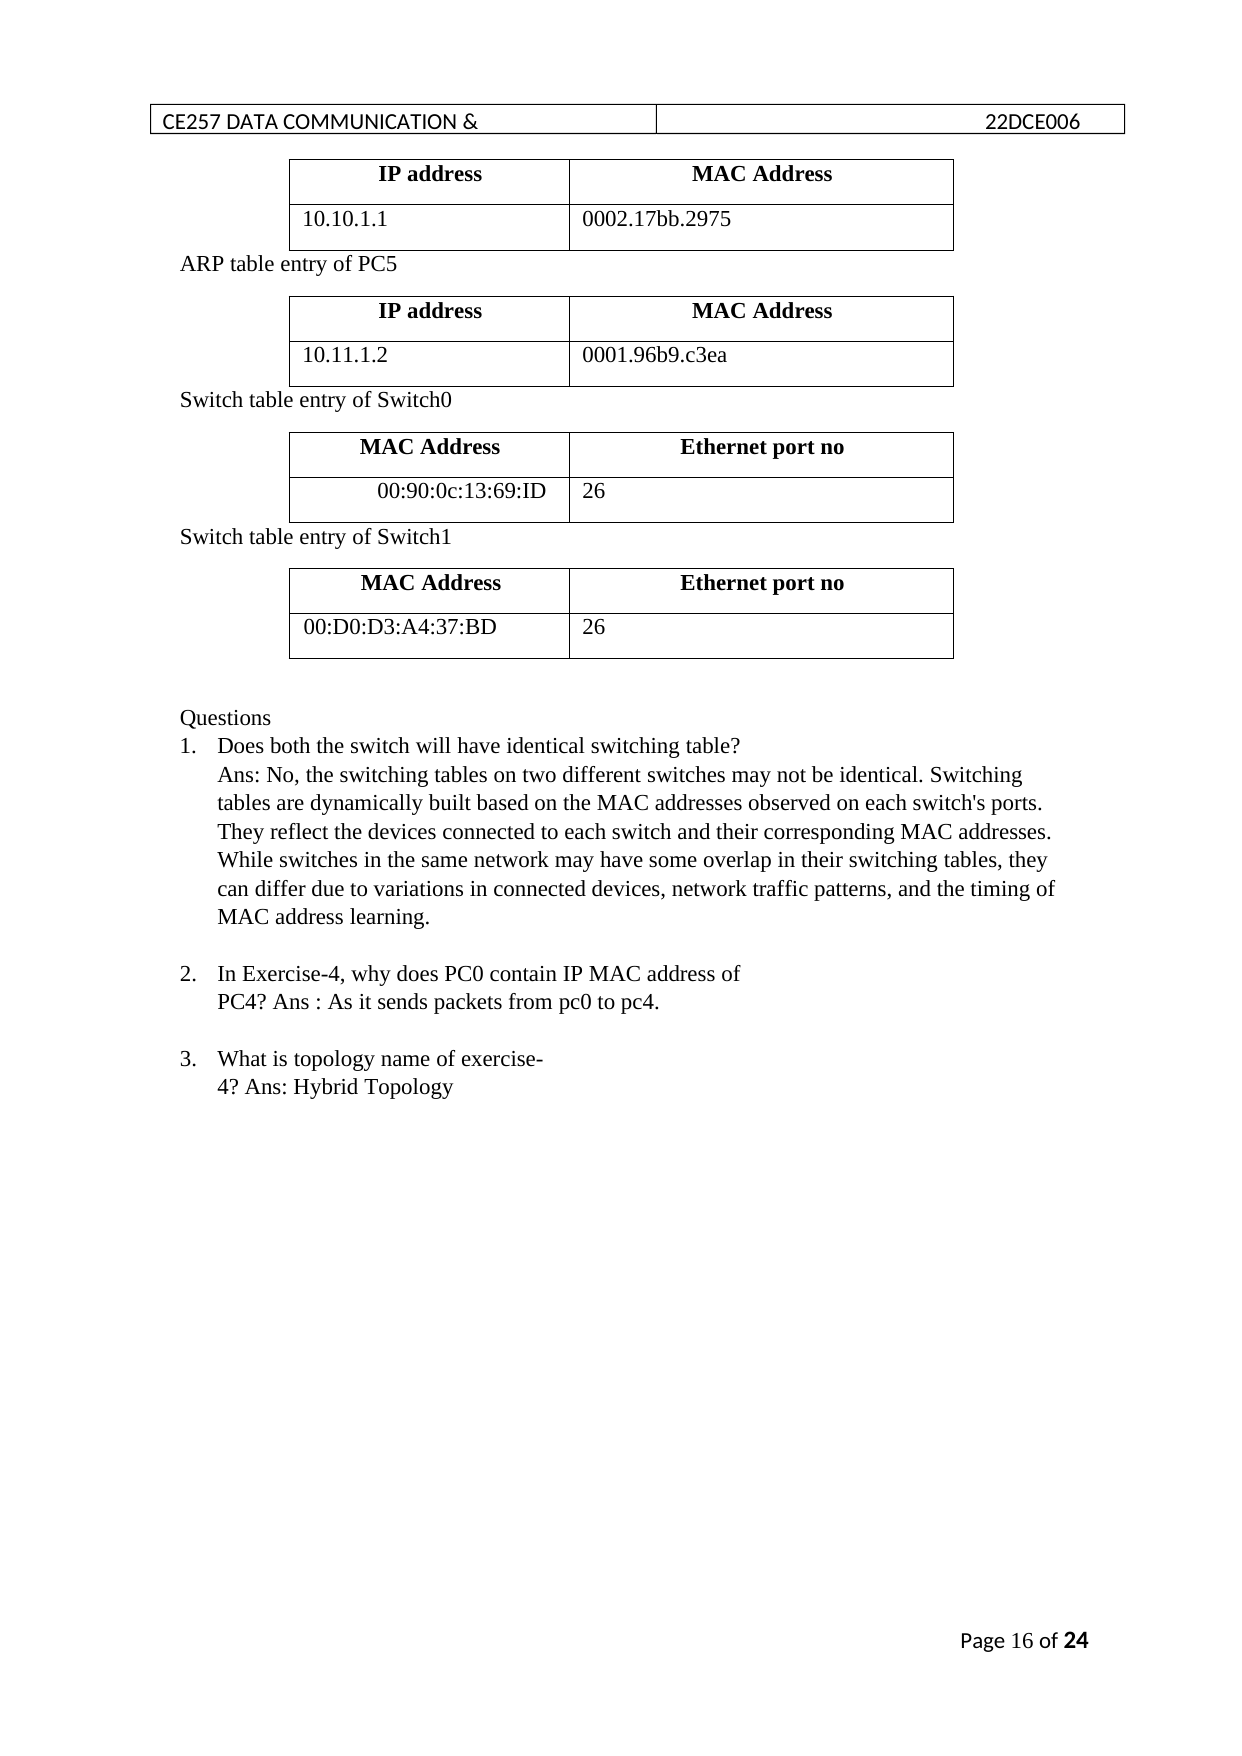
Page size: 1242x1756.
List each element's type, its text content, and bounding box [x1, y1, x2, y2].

table_header Ethernet port no [570, 433, 953, 477]
table_header MAC Address [290, 569, 569, 613]
text Switch table entry of Switch1 [179, 523, 1127, 549]
table_header Ethernet port no [570, 569, 953, 613]
table_cell 00:90:0c:13:69:ID [290, 478, 569, 522]
table_cell 00:D0:D3:A4:37:BD [290, 614, 569, 658]
table_cell 0002.17bb.2975 [570, 205, 953, 249]
table_cell 26 [570, 614, 953, 658]
text Switch table entry of Switch0 [179, 387, 1127, 413]
text ARP table entry of PC5 [179, 251, 1127, 277]
table_header MAC Address [570, 160, 953, 204]
list In Exercise-4, why does PC0 contain IP MAC address of PC4? Ans : As it sends packets from pc0 to pc4. [179, 960, 793, 1014]
table_header IP address [290, 160, 569, 204]
list What is topology name of exercise-4? Ans: Hybrid Topology [179, 1045, 563, 1099]
table_cell 10.11.1.2 [290, 342, 569, 386]
table_cell 10.10.1.1 [290, 205, 569, 249]
table_header MAC Address [570, 297, 953, 341]
list Does both the switch will have identical switching table? [179, 732, 1127, 759]
text Questions [179, 704, 1127, 730]
table_header IP address [290, 297, 569, 341]
table_cell 26 [570, 478, 953, 522]
table_cell 0001.96b9.c3ea [570, 342, 953, 386]
table_header MAC Address [290, 433, 569, 477]
text Ans: No, the switching tables on two different switches may not be identical. Switching tables are dynamically built based on the MAC addresses observed on each switch's ports. They reflect the devices connected to each switch and their corresponding MAC addresses. While switches in the same network may have some overlap in their switching tables, they can differ due to variations in connected devices, network traffic patterns, and the timing of MAC address learning. [217, 761, 1081, 929]
